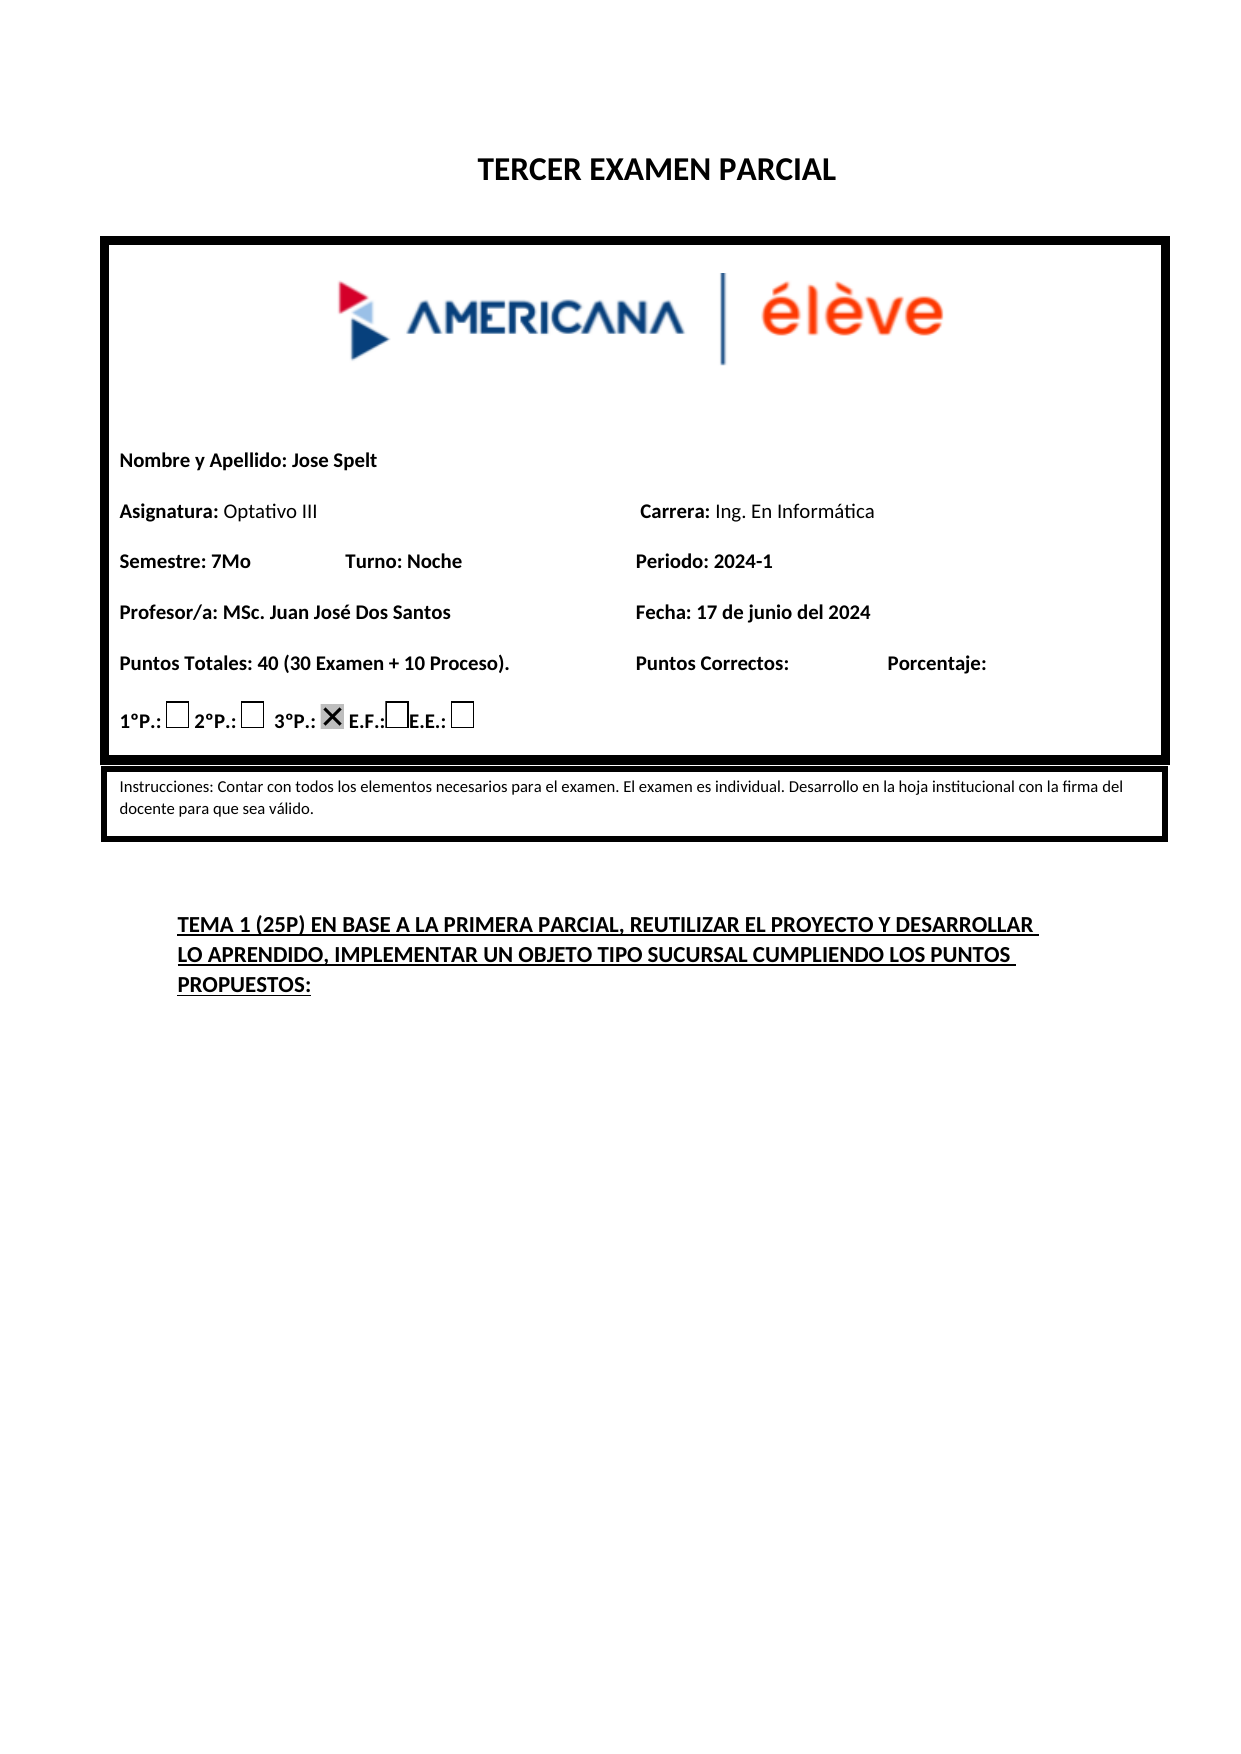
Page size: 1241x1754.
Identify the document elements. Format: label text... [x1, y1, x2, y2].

picture [319, 273, 951, 370]
picture [320, 704, 344, 729]
text TEMA 1 (25P) EN BASE A LA PRIMERA PARCIAL, REUTILIZAR EL PROYECTO Y DESARROLLAR LO APRENDIDO, IMPLEMENTAR UN OBJETO TIPO SUCURSAL CUMPLIENDO LOS PUNTOS PROPUESTOS: [177, 910, 1063, 998]
text TERCER EXAMEN PARCIAL [177, 148, 1063, 188]
